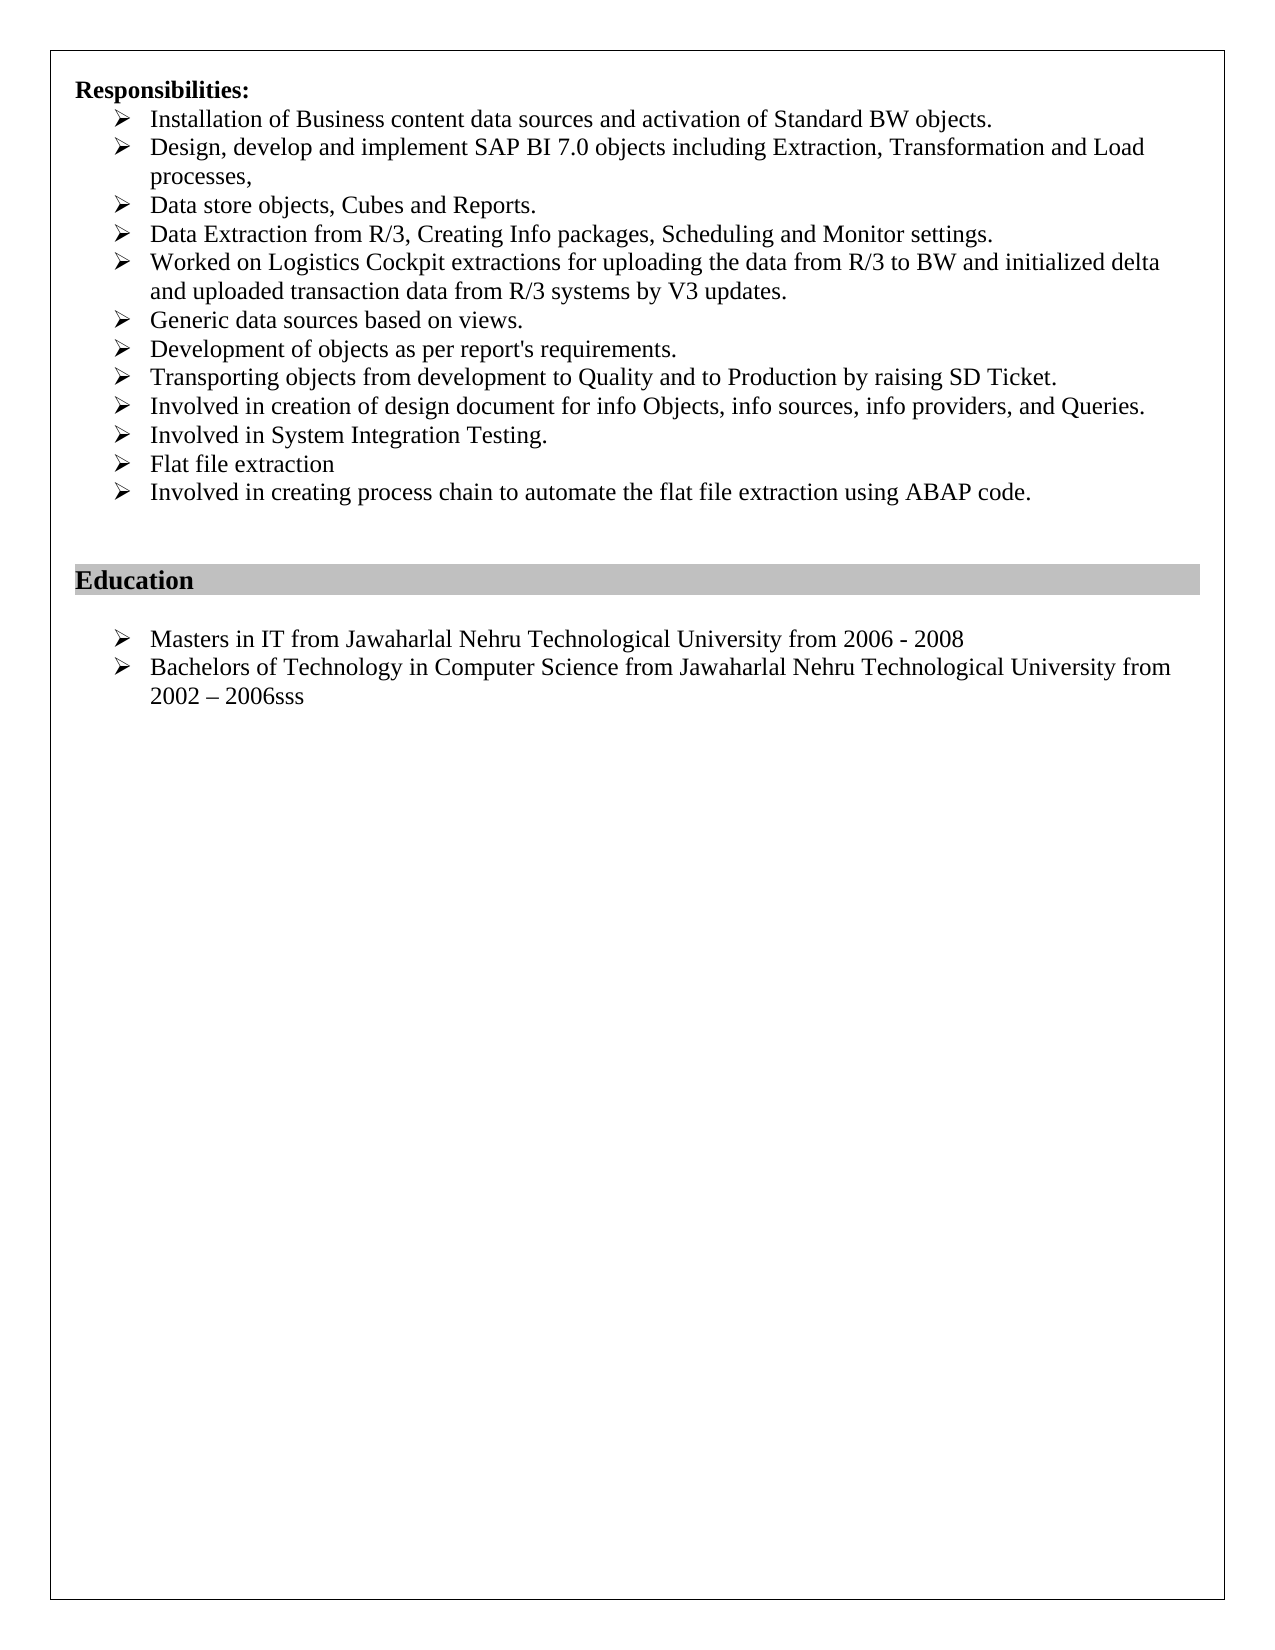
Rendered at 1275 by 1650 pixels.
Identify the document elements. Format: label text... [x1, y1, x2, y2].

list Development of objects as per report's requirements. [112, 334, 1200, 362]
list Data Extraction from R/3, Creating Info packages, Scheduling and Monitor settings. [112, 219, 1200, 247]
list Design, develop and implement SAP BI 7.0 objects including Extraction, Transformation and Load processes, [112, 132, 1200, 190]
list Worked on Logistics Cockpit extractions for uploading the data from R/3 to BW and initialized delta and uploaded transaction data from R/3 systems by V3 updates. [112, 247, 1200, 305]
list Generic data sources based on views. [112, 305, 1200, 334]
list Involved in creation of design document for info Objects, info sources, info providers, and Queries. [112, 391, 1200, 420]
list Masters in IT from Jawaharlal Nehru Technological University from 2006 - 2008 [112, 624, 1200, 652]
list Involved in creating process chain to automate the flat file extraction using ABAP code. [112, 477, 1200, 506]
list Flat file extraction [112, 449, 1200, 477]
list Data store objects, Cubes and Reports. [112, 190, 1200, 219]
list Installation of Business content data sources and activation of Standard BW objects. [112, 104, 1200, 132]
text Responsibilities: [75, 75, 1200, 104]
list Involved in System Integration Testing. [112, 420, 1200, 449]
list Transporting objects from development to Quality and to Production by raising SD Ticket. [112, 362, 1200, 391]
list Bachelors of Technology in Computer Science from Jawaharlal Nehru Technological University from 2002 – 2006sss [112, 652, 1200, 710]
